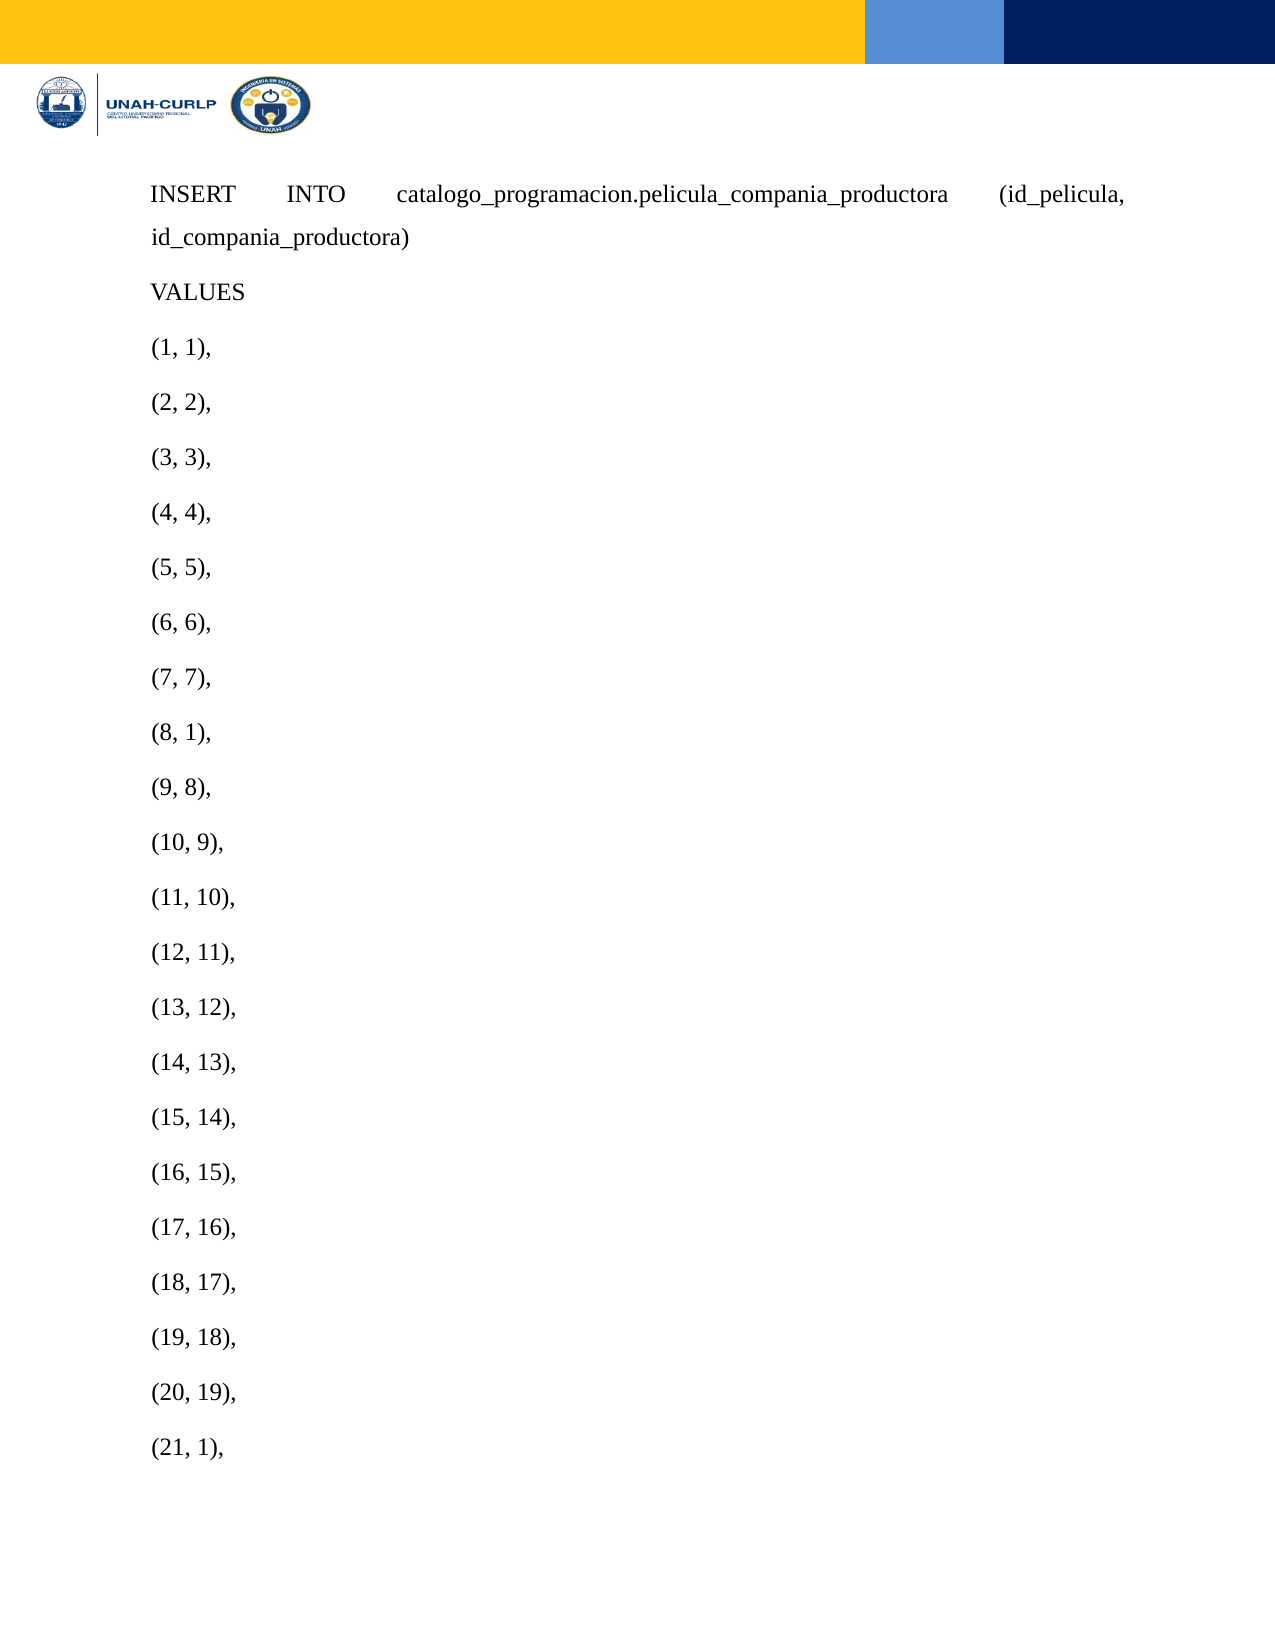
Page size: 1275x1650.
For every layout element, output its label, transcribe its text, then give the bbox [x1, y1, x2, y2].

text (20, 19), [150, 1377, 1125, 1405]
text (15, 14), [150, 1102, 1125, 1130]
text (16, 15), [150, 1157, 1125, 1185]
text (13, 12), [150, 992, 1125, 1020]
picture [27, 68, 316, 143]
text (10, 9), [150, 827, 1125, 855]
text (18, 17), [150, 1267, 1125, 1295]
text VALUES [150, 277, 1125, 305]
text (11, 10), [150, 882, 1125, 910]
text (19, 18), [150, 1322, 1125, 1350]
text (2, 2), [150, 387, 1125, 415]
text (14, 13), [150, 1047, 1125, 1075]
text (8, 1), [150, 717, 1125, 745]
text INSERT INTO catalogo_programacion.pelicula_compania_productora (id_pelicula, id_compania_productora) [150, 179, 1125, 250]
text (3, 3), [150, 442, 1125, 470]
text (21, 1), [150, 1432, 1125, 1460]
text (17, 16), [150, 1212, 1125, 1240]
text (12, 11), [150, 937, 1125, 965]
text (6, 6), [150, 607, 1125, 635]
text (9, 8), [150, 772, 1125, 800]
text (1, 1), [150, 332, 1125, 360]
text (7, 7), [150, 662, 1125, 690]
text (4, 4), [150, 497, 1125, 525]
text (5, 5), [150, 552, 1125, 580]
